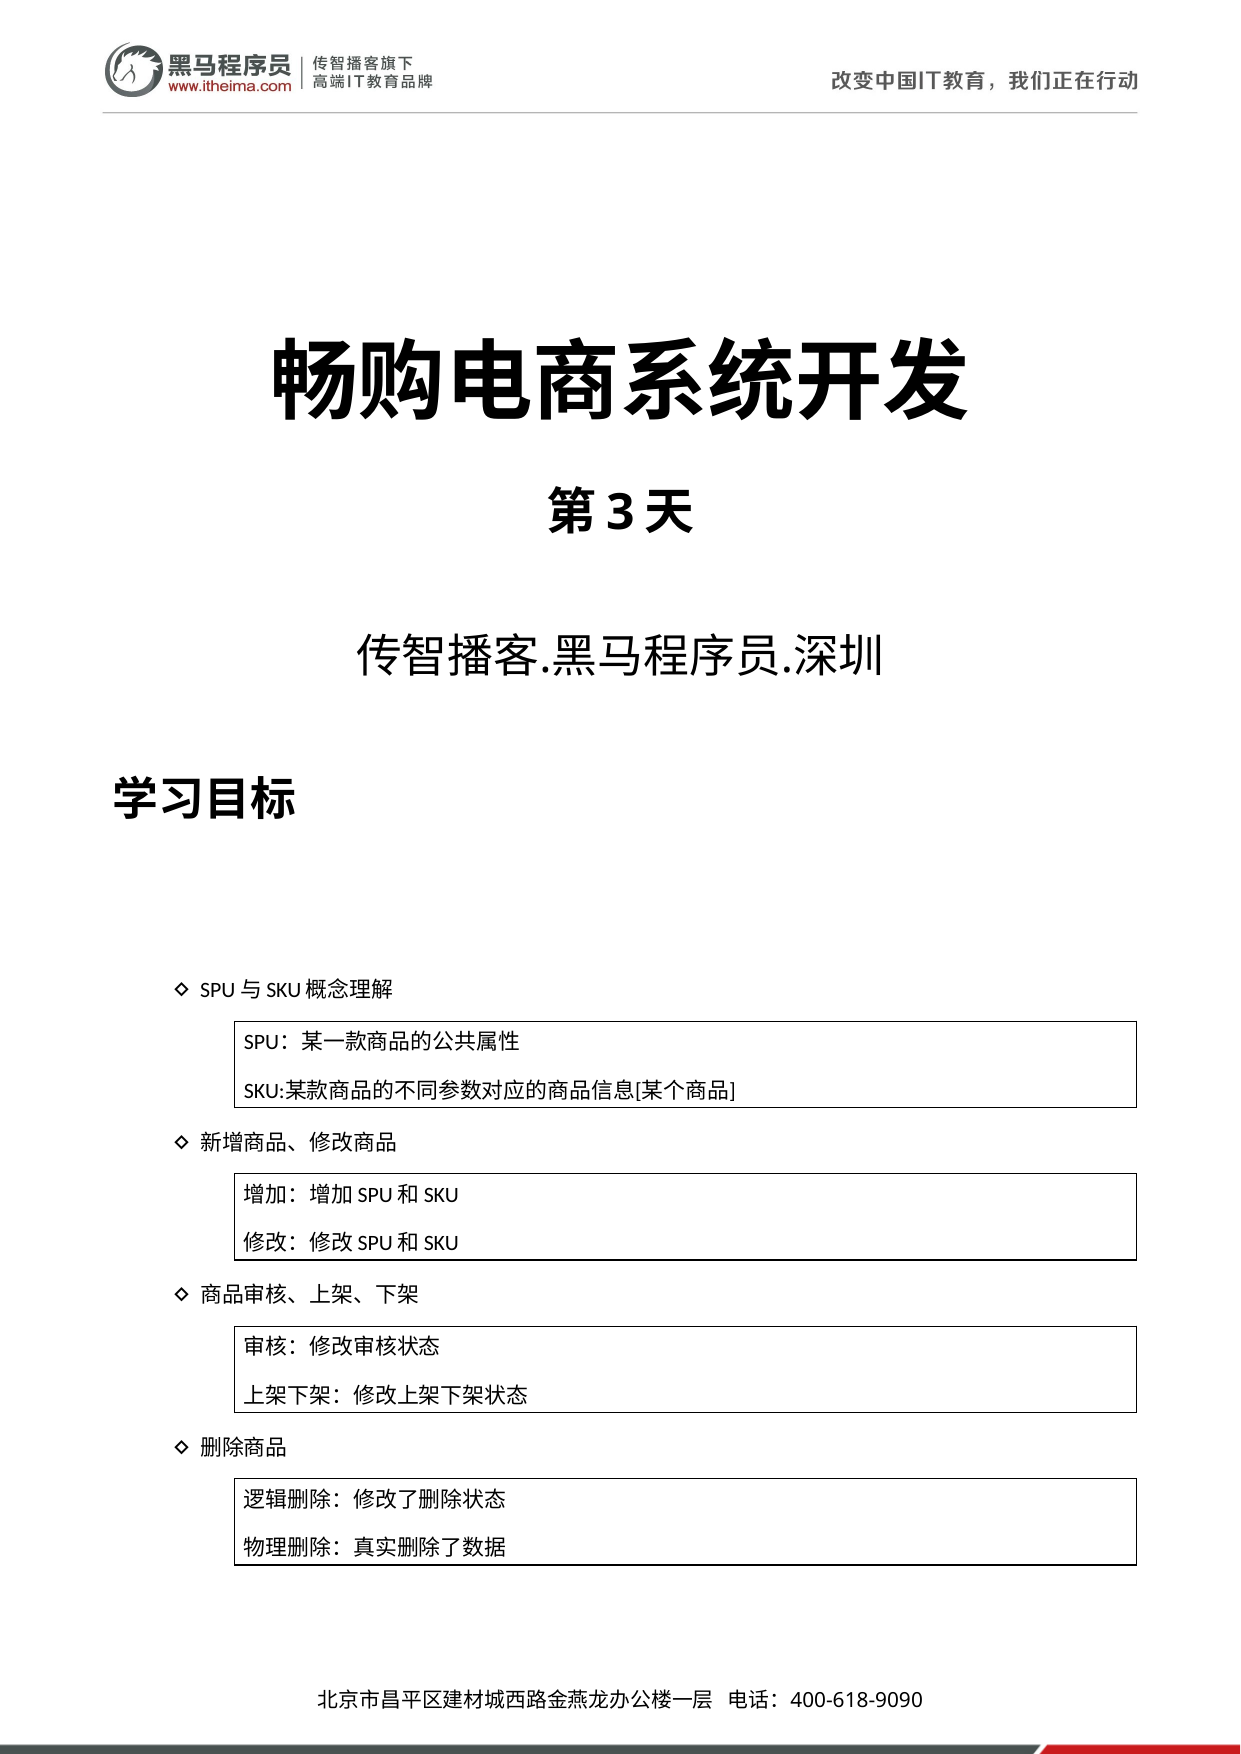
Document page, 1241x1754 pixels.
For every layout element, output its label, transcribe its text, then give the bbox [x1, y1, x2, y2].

picture [0, 1686, 1241, 1754]
picture [0, 4, 1240, 121]
text 畅购电商系统开发 [112, 310, 1128, 440]
list 新增商品、修改商品 [172, 1124, 1128, 1157]
text 修改：修改SPU和SKU [235, 1222, 1136, 1259]
text 增加：增加SPU和SKU [235, 1174, 1136, 1209]
text SPU：某一款商品的公共属性 [235, 1022, 1136, 1056]
subtitle 学习目标 [112, 746, 1128, 844]
text 上架下架：修改上架下架状态 [235, 1374, 1136, 1412]
text 第3天 [112, 459, 1128, 556]
text 传智播客.黑马程序员.深圳 [112, 603, 1128, 701]
text 物理删除：真实删除了数据 [235, 1527, 1136, 1564]
text 逻辑删除：修改了删除状态 [235, 1479, 1136, 1514]
text SKU:某款商品的不同参数对应的商品信息[某个商品] [235, 1069, 1136, 1107]
list 删除商品 [172, 1429, 1128, 1462]
list 商品审核、上架、下架 [172, 1277, 1128, 1309]
text 审核：修改审核状态 [235, 1327, 1136, 1361]
list SPU与SKU概念理解 [172, 972, 1128, 1004]
